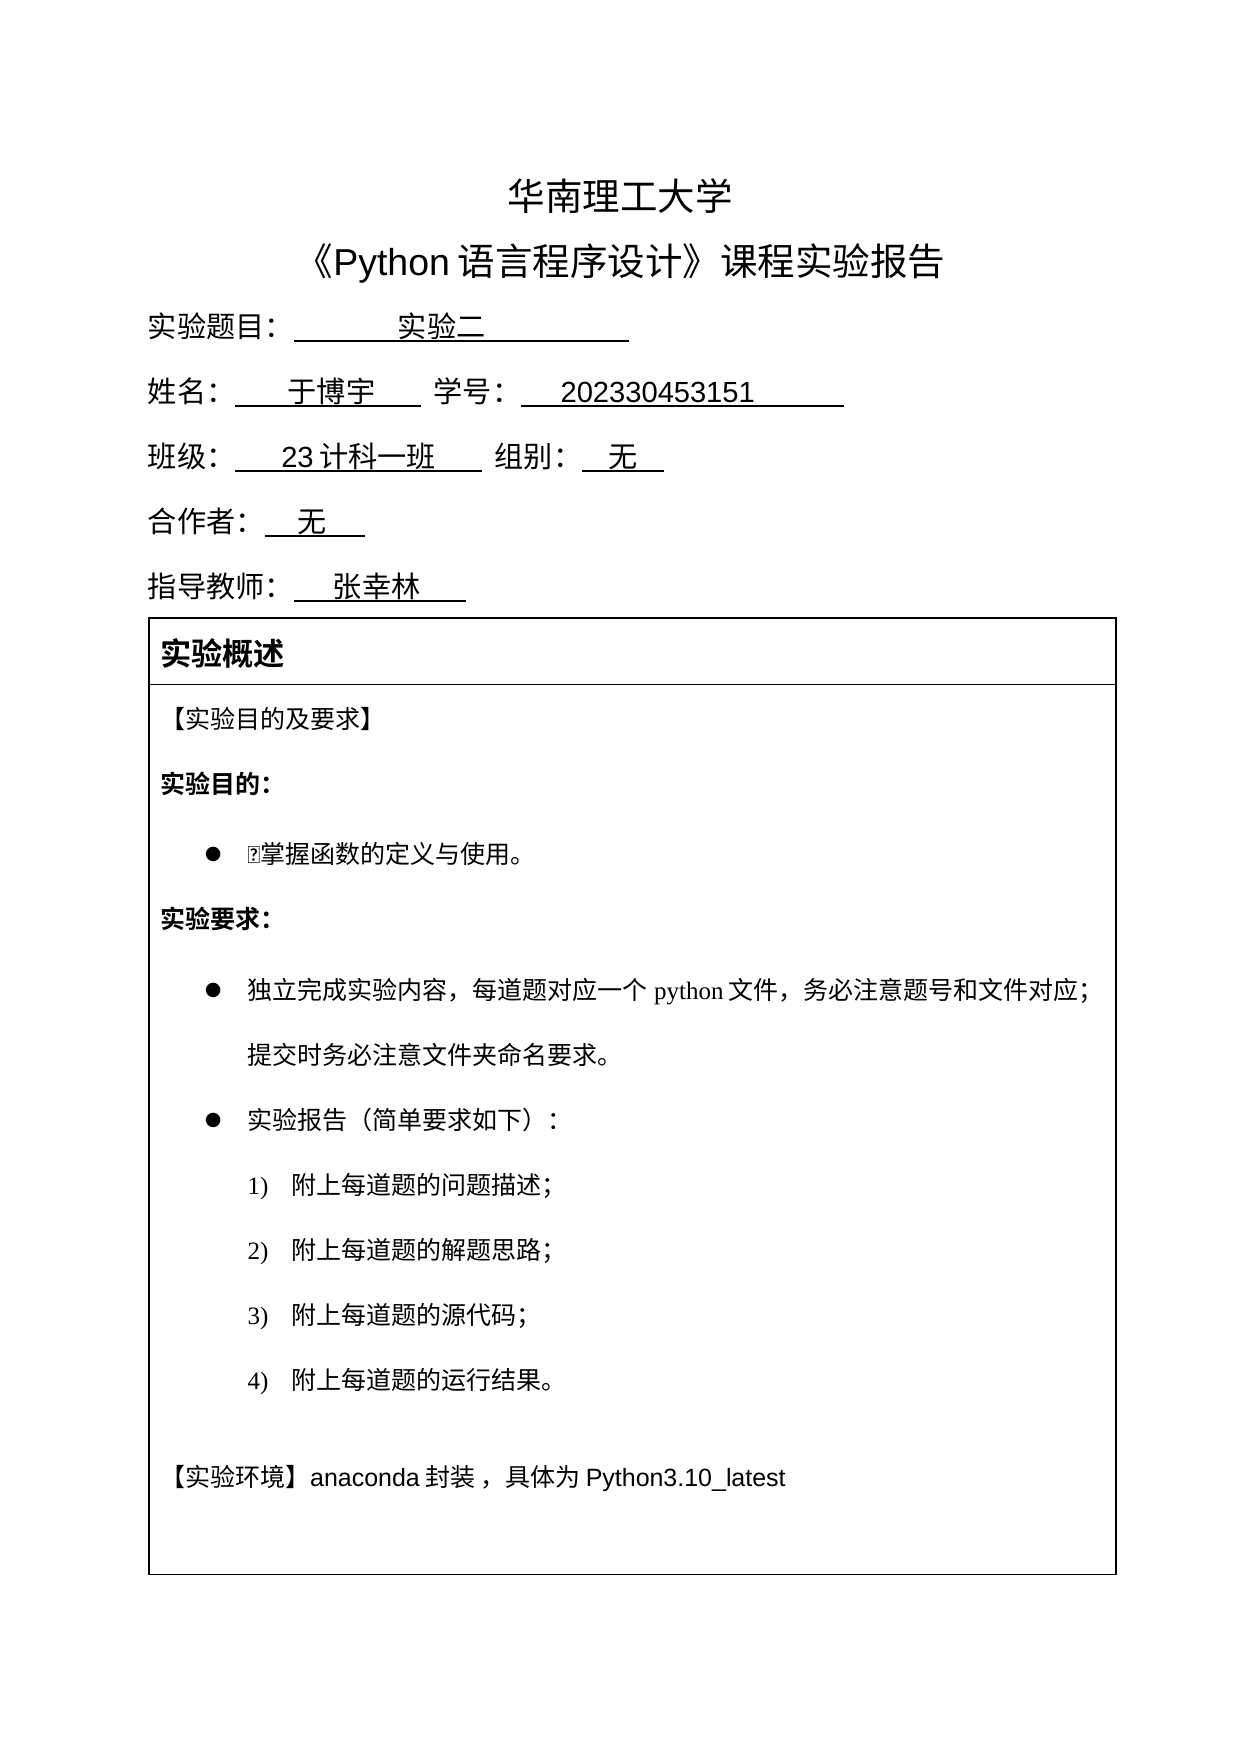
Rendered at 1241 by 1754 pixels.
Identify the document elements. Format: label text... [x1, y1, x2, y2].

table_header 实验概述 [150, 619, 1115, 684]
text 实验题目： 实验二 [148, 292, 1092, 357]
text 合作者： 无 [148, 487, 1092, 552]
text 姓名： 于博宇 学号： 202330453151 [148, 357, 1092, 422]
text 华南理工大学 [148, 162, 1092, 227]
table_cell 【实验目的及要求】 实验目的： 掌握函数的定义与使用。 实验要求： 独立完成实验内容，每道题对应一个python文件，务必注意题号和文件对应；提交时务必注意文件夹命名要求。 实验报告（简单要求如下）： 附上每道题的问题描述； 附上每道题的解题思路； 附上每道题的源代码； 附上每道题的运行结果。 【实验环境】anaconda封装 ，具体为Python3.10_latest [150, 685, 1115, 1573]
text 《Python语言程序设计》课程实验报告 [148, 227, 1092, 292]
text 班级： 23计科一班 组别： 无 [148, 422, 1092, 487]
text 指导教师： 张幸林 [148, 552, 1092, 617]
